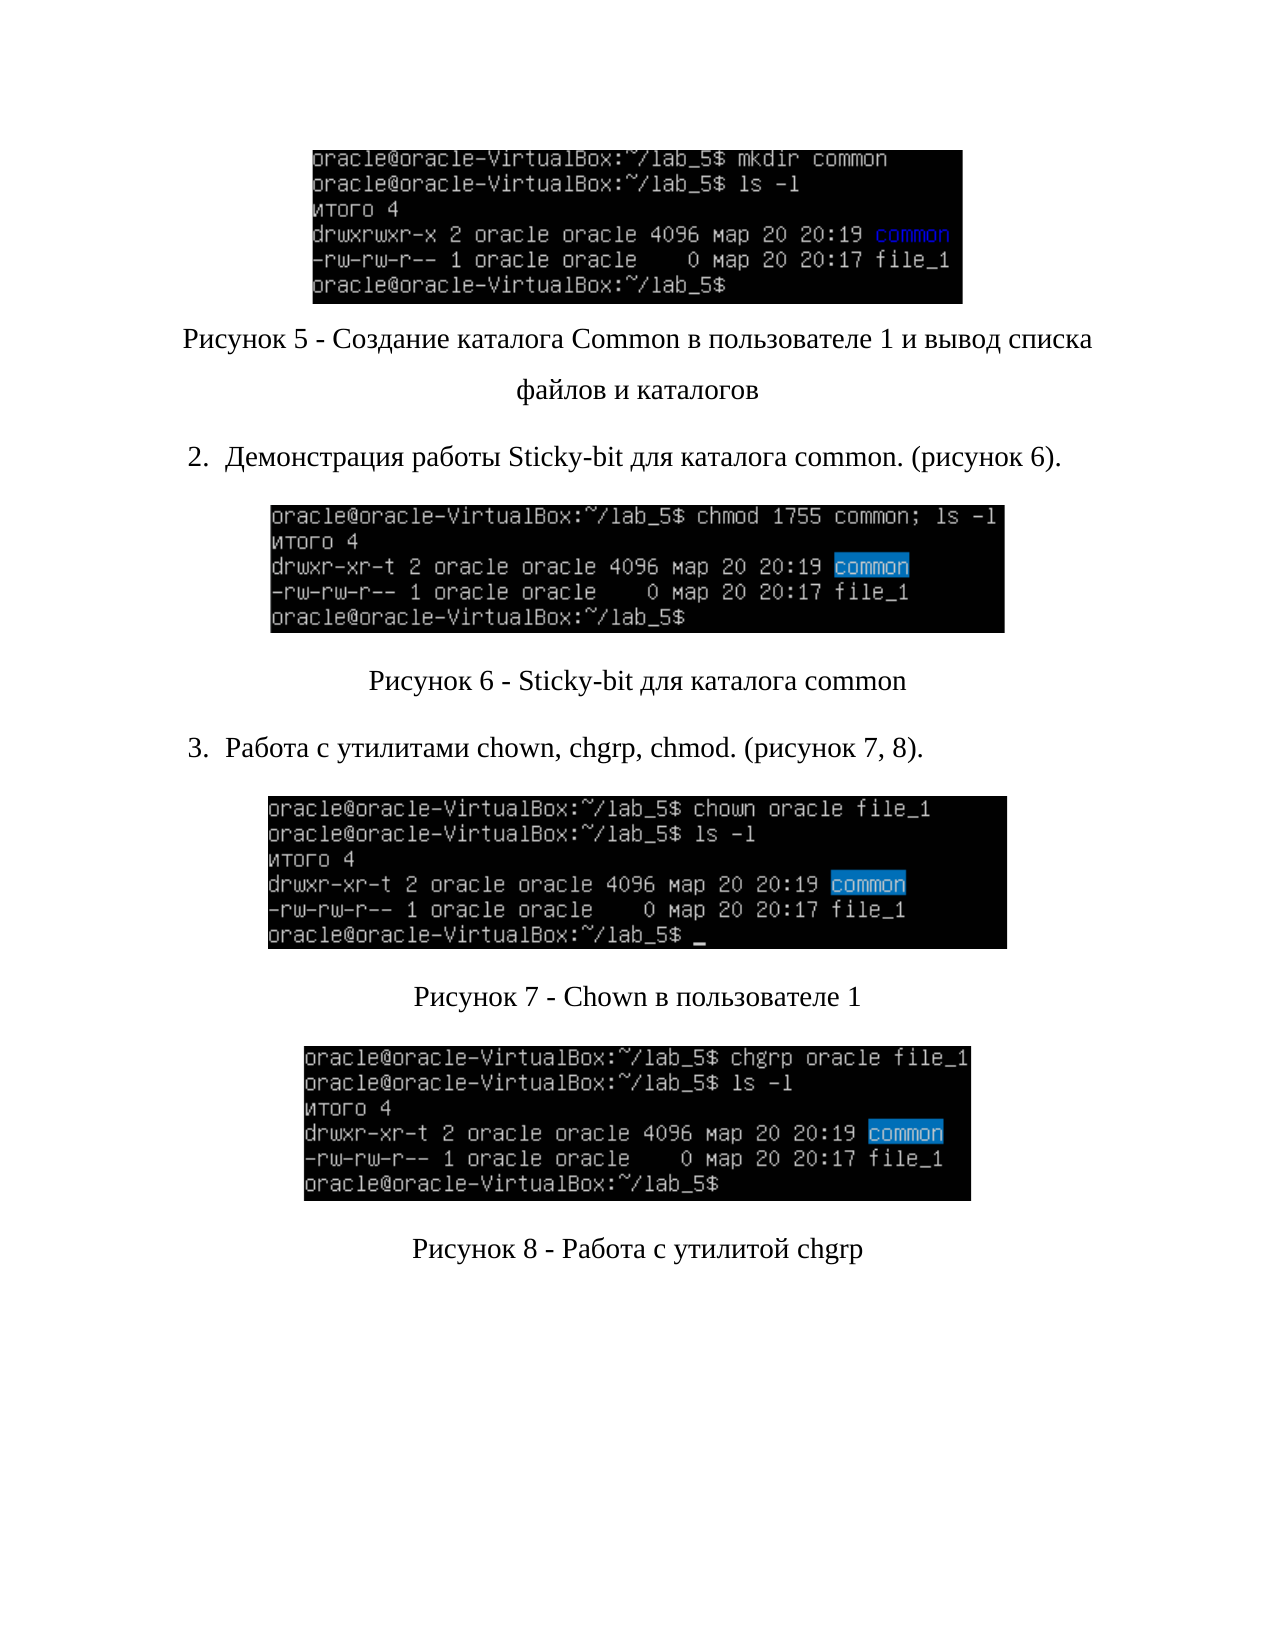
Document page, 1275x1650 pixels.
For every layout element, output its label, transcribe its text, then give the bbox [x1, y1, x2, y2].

text Рисунок 6 - Stiсky-bit для каталога common [150, 663, 1125, 696]
text Рисунок 5 - Создание каталога Common в пользователе 1 и вывод списка файлов и каталогов [150, 321, 1125, 405]
picture [268, 796, 1008, 949]
picture [270, 505, 1005, 633]
list Демонстрация работы Stiсky-bit для каталога common. (рисунок 6). [187, 439, 1125, 472]
picture [303, 1046, 972, 1201]
picture [312, 150, 963, 304]
list Работа с утилитами chown, chgrp, chmod. (рисунок 7, 8). [187, 730, 1125, 763]
text Рисунок 7 - Chown в пользователе 1 [150, 979, 1125, 1013]
text Рисунок 8 - Работа с утилитой chgrp [150, 1231, 1125, 1265]
